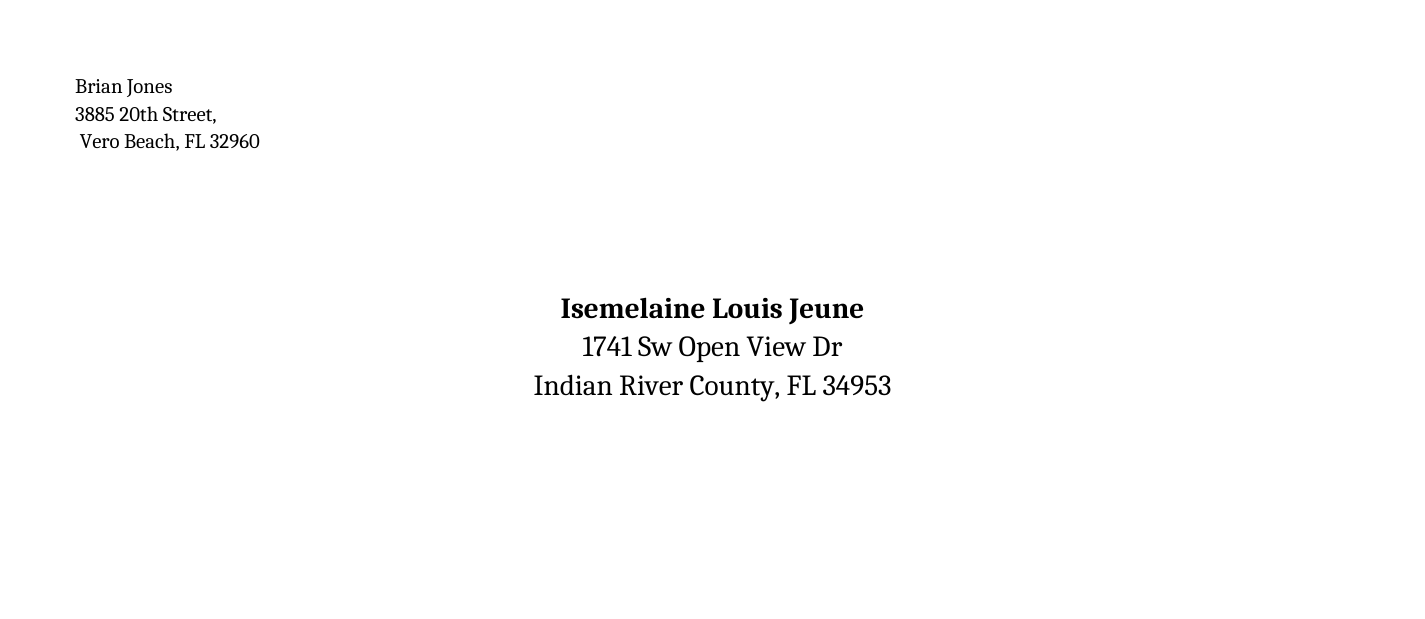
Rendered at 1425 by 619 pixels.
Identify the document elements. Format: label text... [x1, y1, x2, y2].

text Isemelaine Louis Jeune 1741 Sw Open View Dr Indian River County, FL 34953 [75, 292, 1350, 402]
text Brian Jones 3885 20th Street, Vero Beach, FL 32960 [75, 75, 1350, 154]
